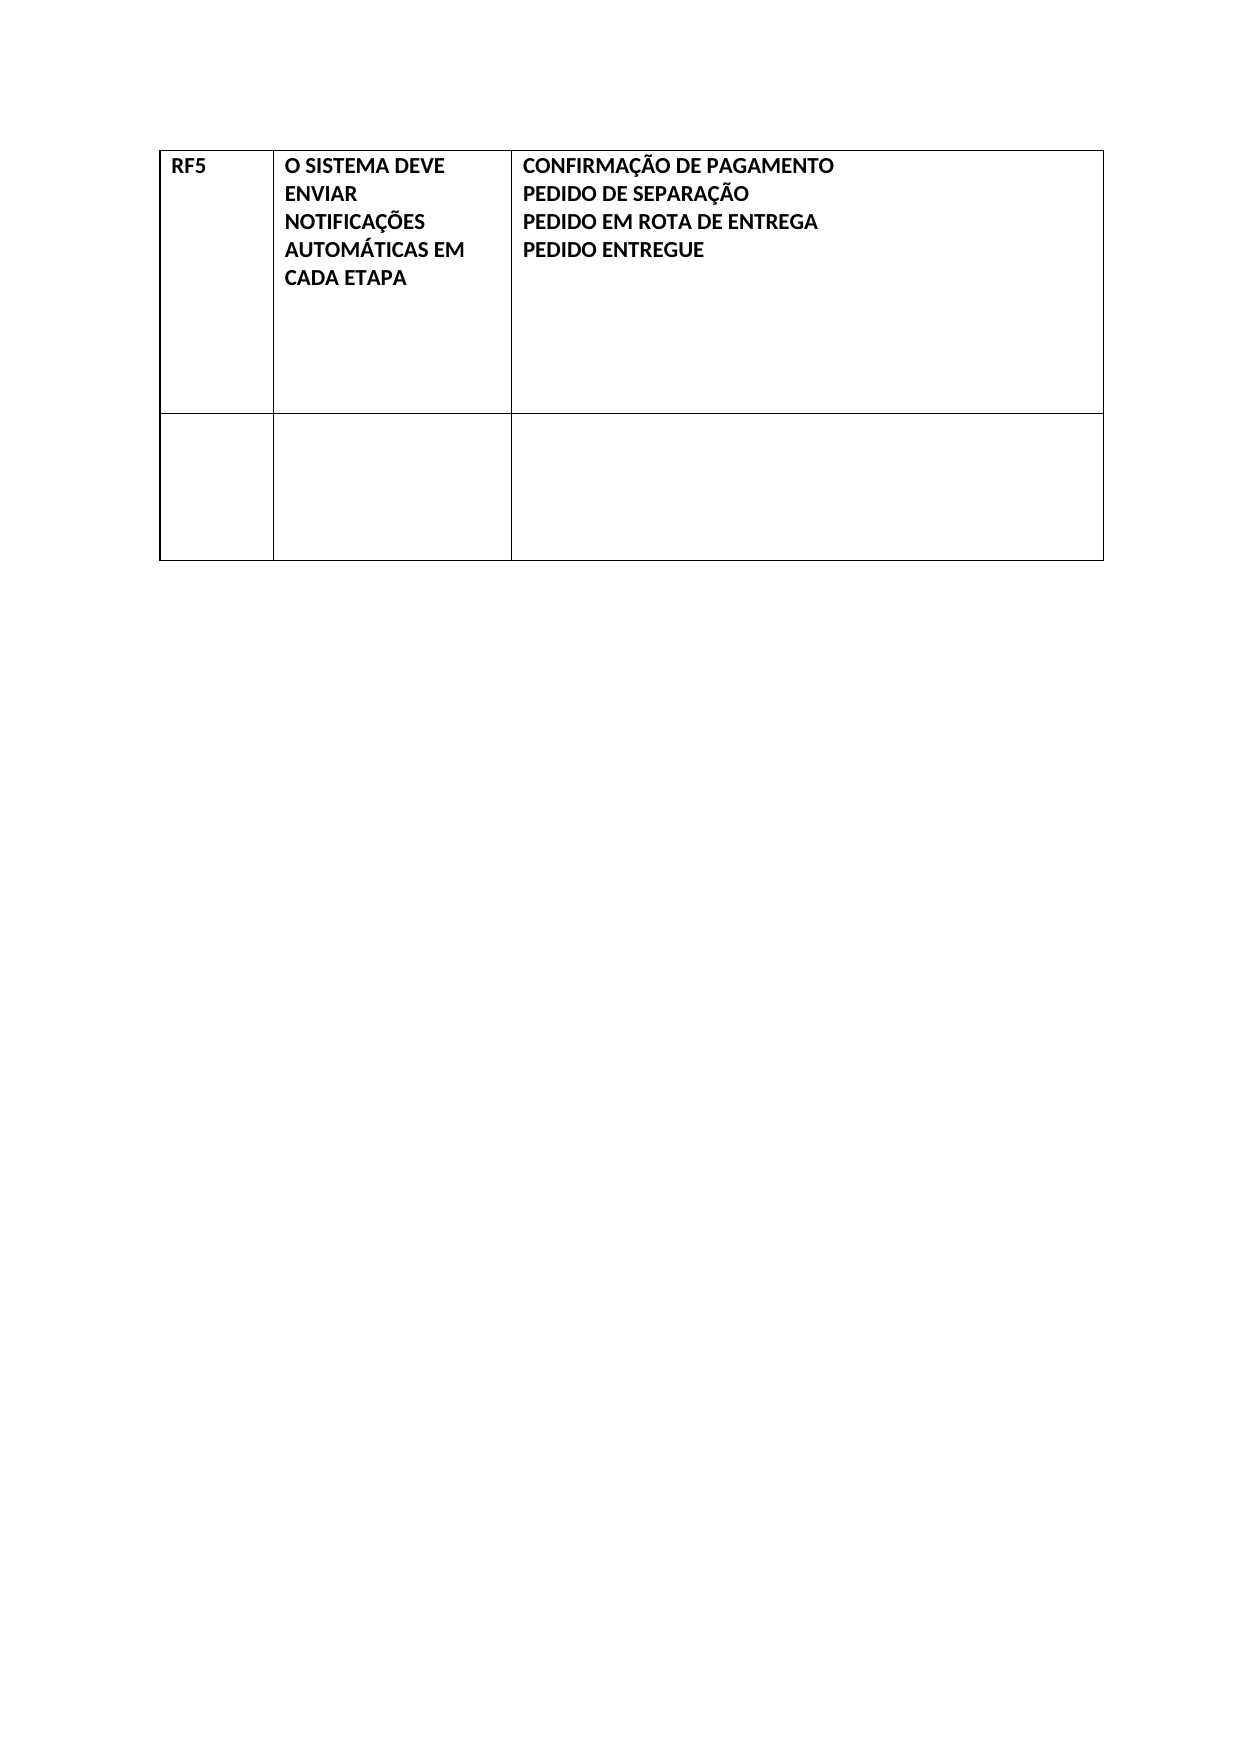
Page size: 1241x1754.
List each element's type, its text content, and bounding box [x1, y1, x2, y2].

table_cell [161, 414, 273, 560]
table_cell O SISTEMA DEVE ENVIAR NOTIFICAÇÕES AUTOMÁTICAS EM CADA ETAPA [274, 151, 511, 413]
table_cell RF5 [161, 151, 273, 413]
table_cell CONFIRMAÇÃO DE PAGAMENTO PEDIDO DE SEPARAÇÃO PEDIDO EM ROTA DE ENTREGA PEDIDO ENTREGUE [512, 151, 1103, 413]
table_cell [512, 414, 1103, 560]
table_cell [274, 414, 511, 560]
